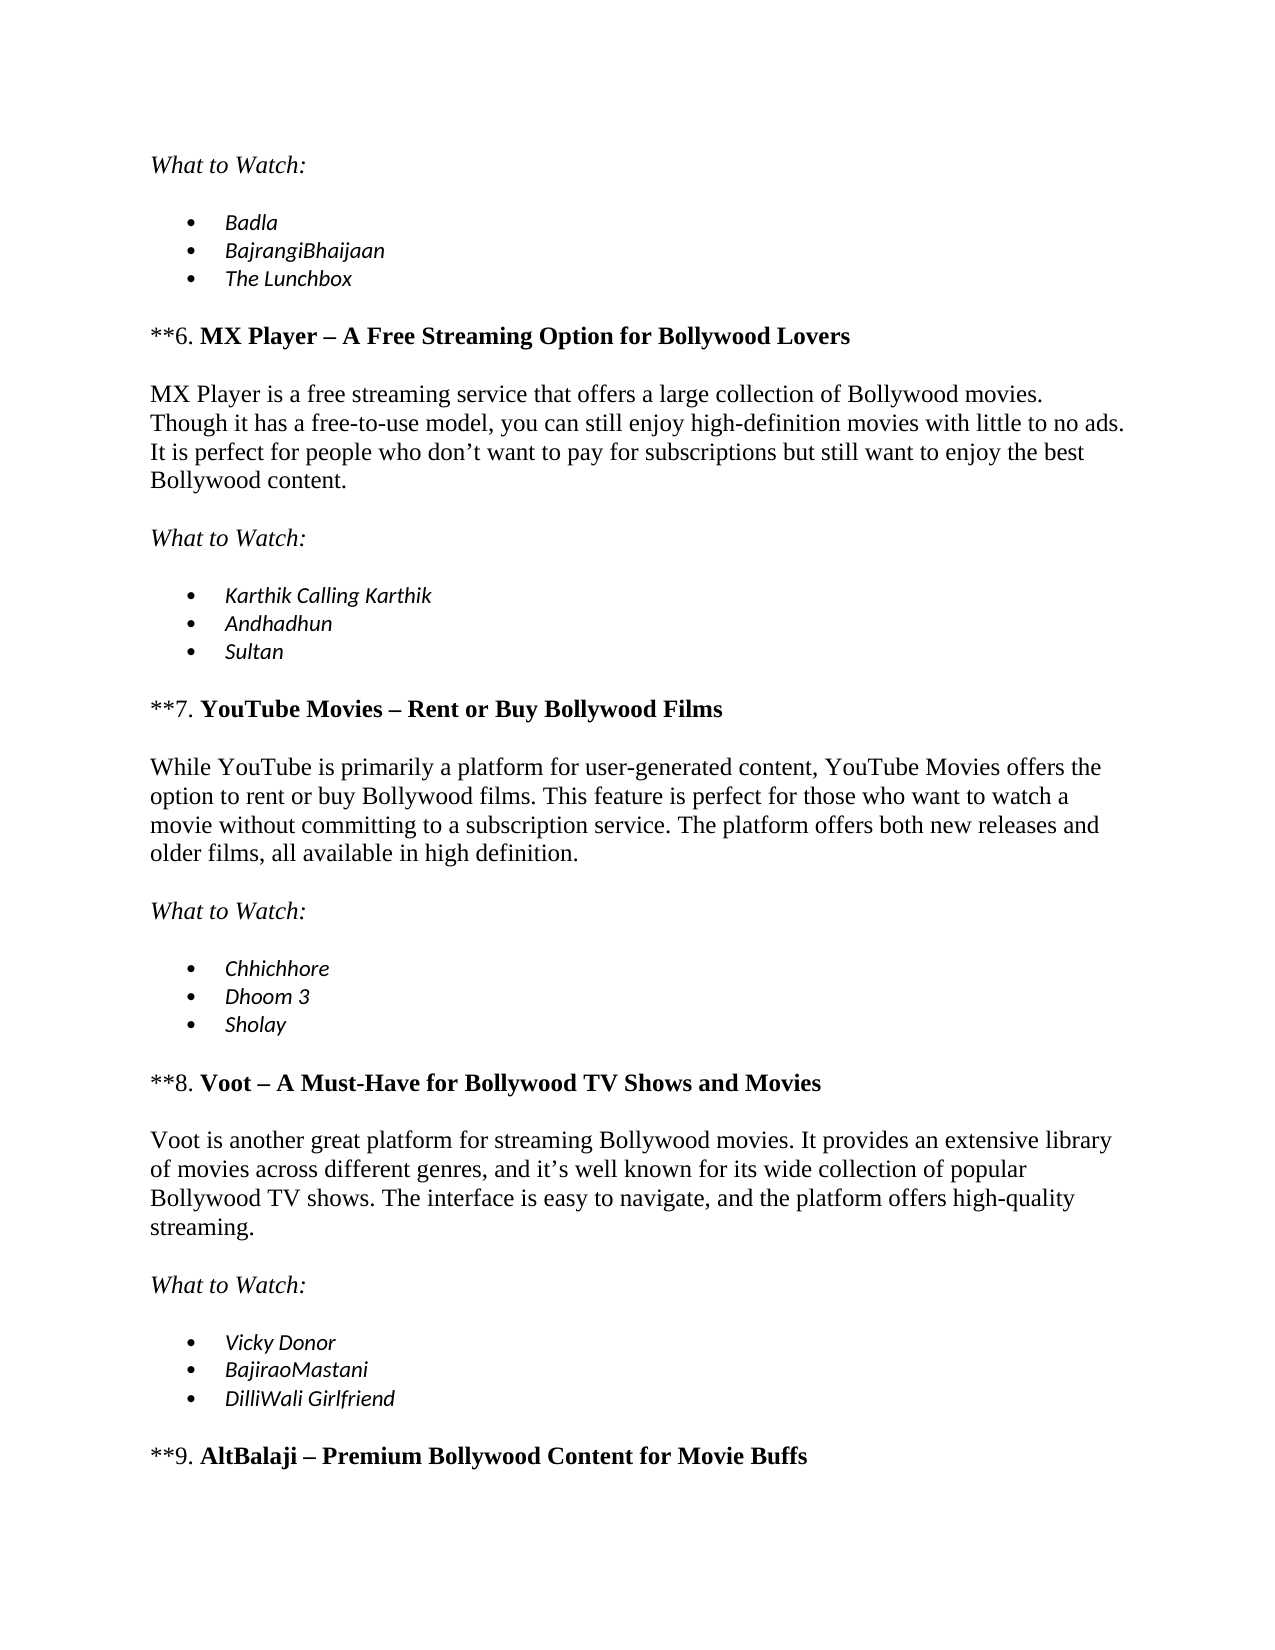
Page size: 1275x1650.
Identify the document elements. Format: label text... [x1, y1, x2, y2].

list BajiraoMastani [187, 1356, 1125, 1384]
text Voot is another great platform for streaming Bollywood movies. It provides an extensive library of movies across different genres, and it’s well known for its wide collection of popular Bollywood TV shows. The interface is easy to navigate, and the platform offers high-quality streaming. [150, 1126, 1125, 1241]
list Karthik Calling Karthik [187, 581, 1125, 609]
list Vicky Donor [187, 1328, 1125, 1356]
list BajrangiBhaijaan [187, 236, 1125, 264]
list Badla [187, 208, 1125, 236]
text What to Watch: [150, 1270, 1125, 1298]
list Sholay [187, 1010, 1125, 1038]
text While YouTube is primarily a platform for user-generated content, YouTube Movies offers the option to rent or buy Bollywood films. This feature is perfect for those who want to watch a movie without committing to a subscription service. The platform offers both new releases and older films, all available in high definition. [150, 752, 1125, 867]
text **8. Voot – A Must-Have for Bollywood TV Shows and Movies [150, 1068, 1125, 1096]
list Andhadhun [187, 609, 1125, 637]
list Chhichhore [187, 954, 1125, 982]
list The Lunchbox [187, 264, 1125, 292]
text What to Watch: [150, 150, 1125, 179]
text What to Watch: [150, 523, 1125, 552]
text **7. YouTube Movies – Rent or Buy Bollywood Films [150, 694, 1125, 723]
text **9. AltBalaji – Premium Bollywood Content for Movie Buffs [150, 1441, 1125, 1469]
text What to Watch: [150, 896, 1125, 925]
text MX Player is a free streaming service that offers a large collection of Bollywood movies. Though it has a free-to-use model, you can still enjoy high-definition movies with little to no ads. It is perfect for people who don’t want to pay for subscriptions but still want to enjoy the best Bollywood content. [150, 379, 1125, 494]
list Sultan [187, 637, 1125, 665]
list DilliWali Girlfriend [187, 1384, 1125, 1412]
text **6. MX Player – A Free Streaming Option for Bollywood Lovers [150, 321, 1125, 350]
list Dhoom 3 [187, 982, 1125, 1010]
